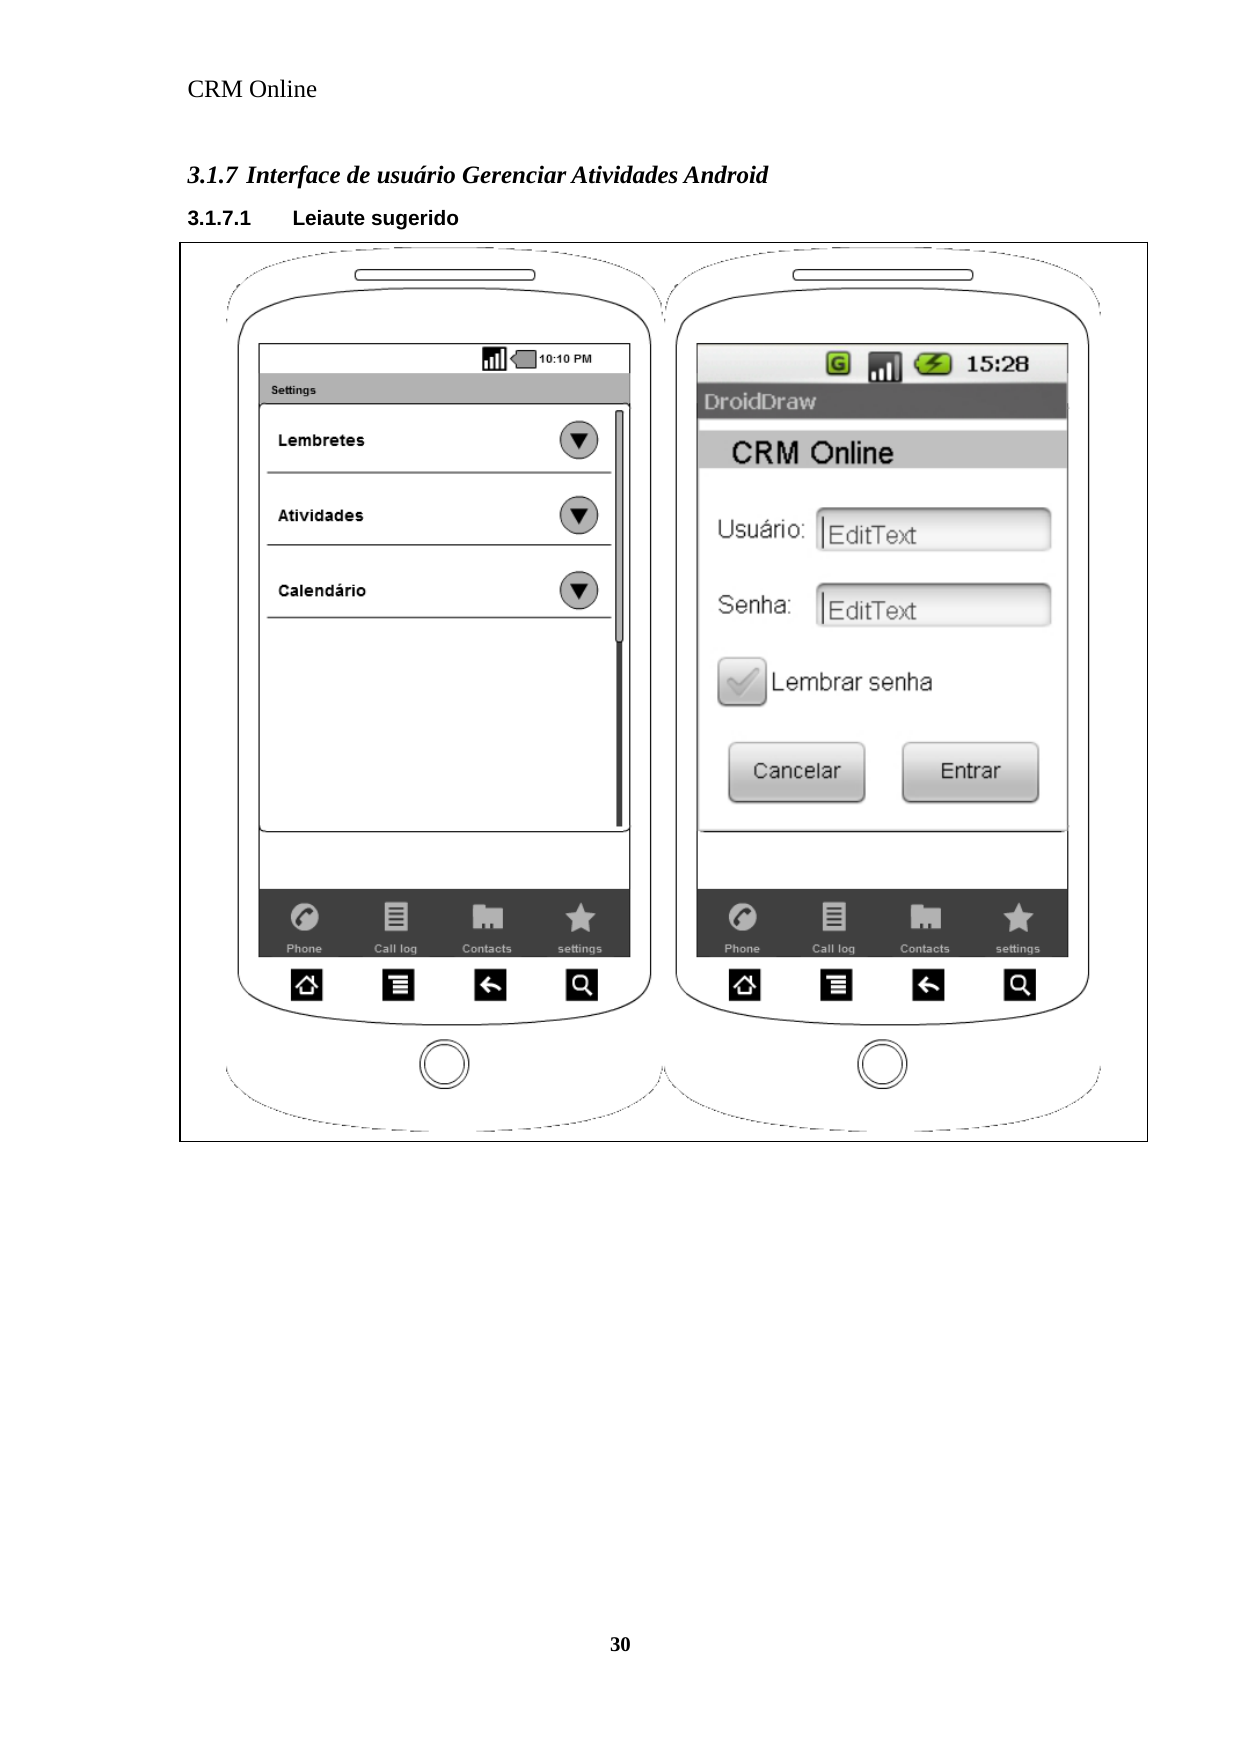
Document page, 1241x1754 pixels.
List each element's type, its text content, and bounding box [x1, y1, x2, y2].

table_header [181, 243, 1147, 1141]
picture [225, 246, 1102, 1133]
subtitle Interface de usuário Gerenciar Atividades Android [187, 160, 1053, 189]
subtitle Leiaute sugerido [187, 206, 1053, 230]
